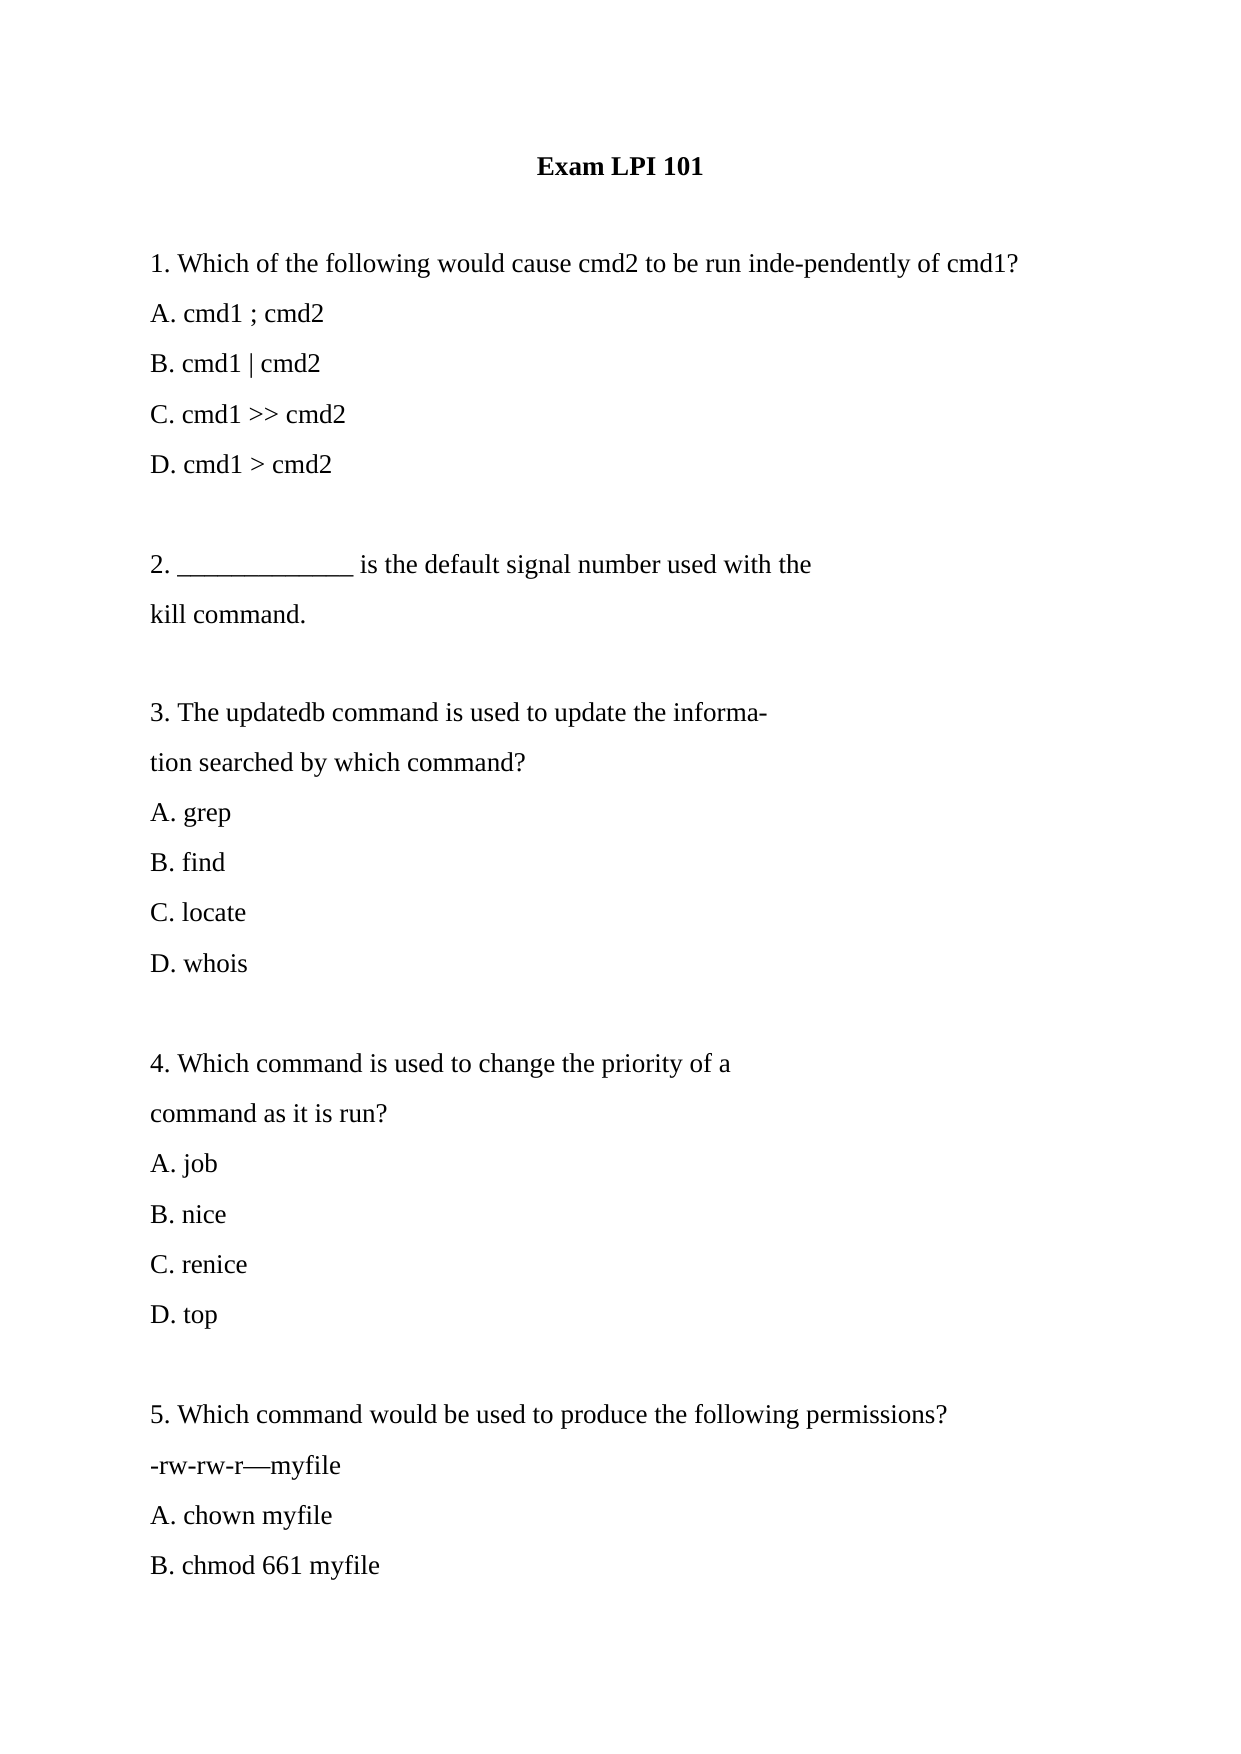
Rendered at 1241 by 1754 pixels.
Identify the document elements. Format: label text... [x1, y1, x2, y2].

text B. nice [150, 1198, 1090, 1229]
text tion searched by which command? [150, 746, 1090, 777]
text D. whois [150, 947, 1090, 978]
text 2. _____________ is the default signal number used with the [150, 548, 1090, 579]
text B. chmod 661 myfile [150, 1549, 1090, 1580]
text 4. Which command is used to change the priority of a [150, 1047, 1090, 1078]
text 1. Which of the following would cause cmd2 to be run inde-pendently of cmd1? [150, 247, 1090, 278]
text kill command. [150, 598, 1090, 630]
text A. job [150, 1147, 1090, 1179]
text command as it is run? [150, 1097, 1090, 1128]
text C. renice [150, 1248, 1090, 1279]
text C. locate [150, 896, 1090, 928]
text 3. The updatedb command is used to update the informa- [150, 696, 1090, 727]
text A. grep [150, 796, 1090, 827]
text B. find [150, 846, 1090, 877]
text -rw-rw-r—myfile [150, 1449, 1090, 1480]
text 5. Which command would be used to produce the following permissions? [150, 1398, 1090, 1430]
text D. top [150, 1298, 1090, 1329]
text D. cmd1 > cmd2 [150, 448, 1090, 479]
text A. cmd1 ; cmd2 [150, 297, 1090, 328]
text Exam LPI 101 [150, 150, 1090, 181]
text A. chown myfile [150, 1499, 1090, 1530]
text C. cmd1 >> cmd2 [150, 398, 1090, 429]
text B. cmd1 | cmd2 [150, 347, 1090, 379]
